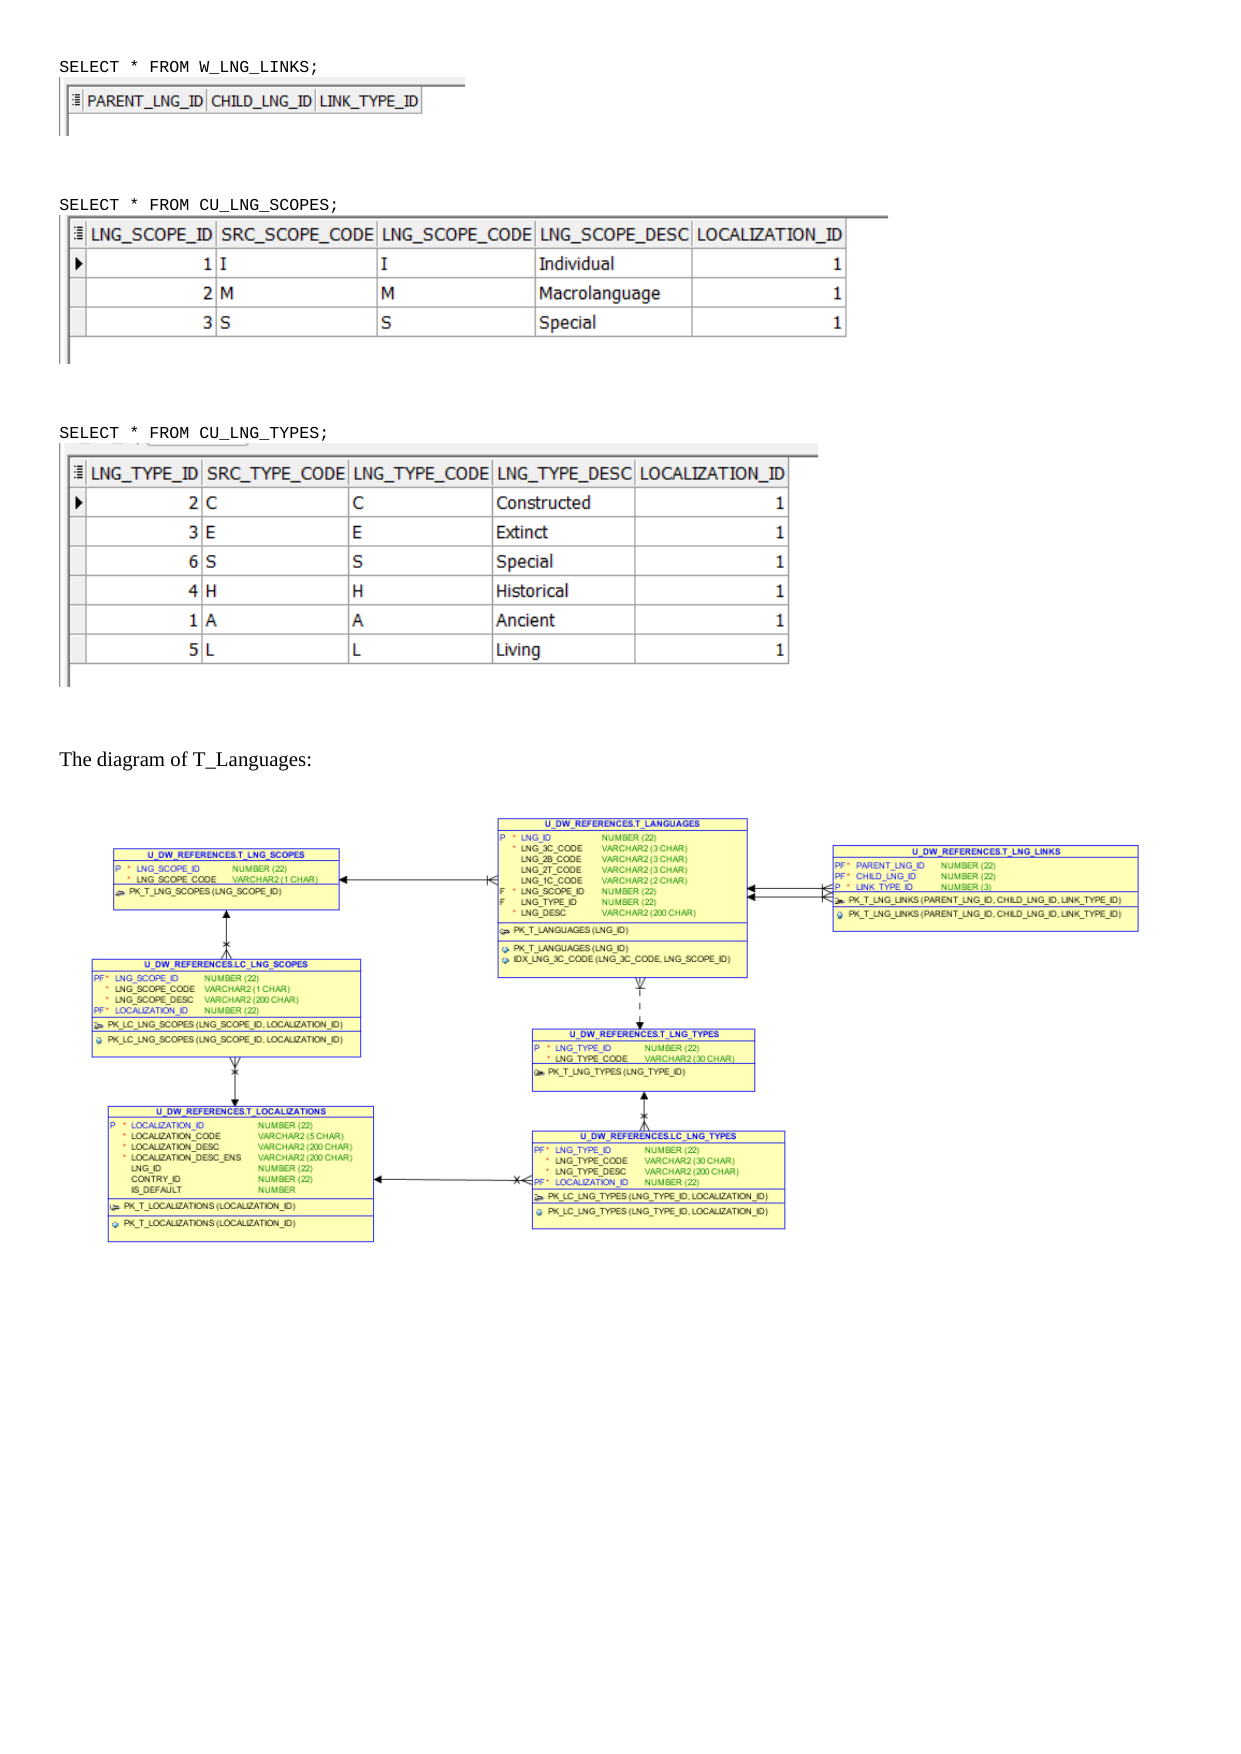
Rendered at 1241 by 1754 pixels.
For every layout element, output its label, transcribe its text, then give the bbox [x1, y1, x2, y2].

picture [59, 443, 819, 687]
picture [59, 790, 1179, 1253]
picture [59, 215, 889, 364]
text The diagram of T_Languages: [59, 747, 1181, 771]
text SELECT * FROM CU_LNG_TYPES; [59, 425, 1181, 444]
text SELECT * FROM CU_LNG_SCOPES; [59, 197, 1181, 216]
picture [59, 77, 466, 136]
text SELECT * FROM W_LNG_LINKS; [59, 59, 1181, 78]
